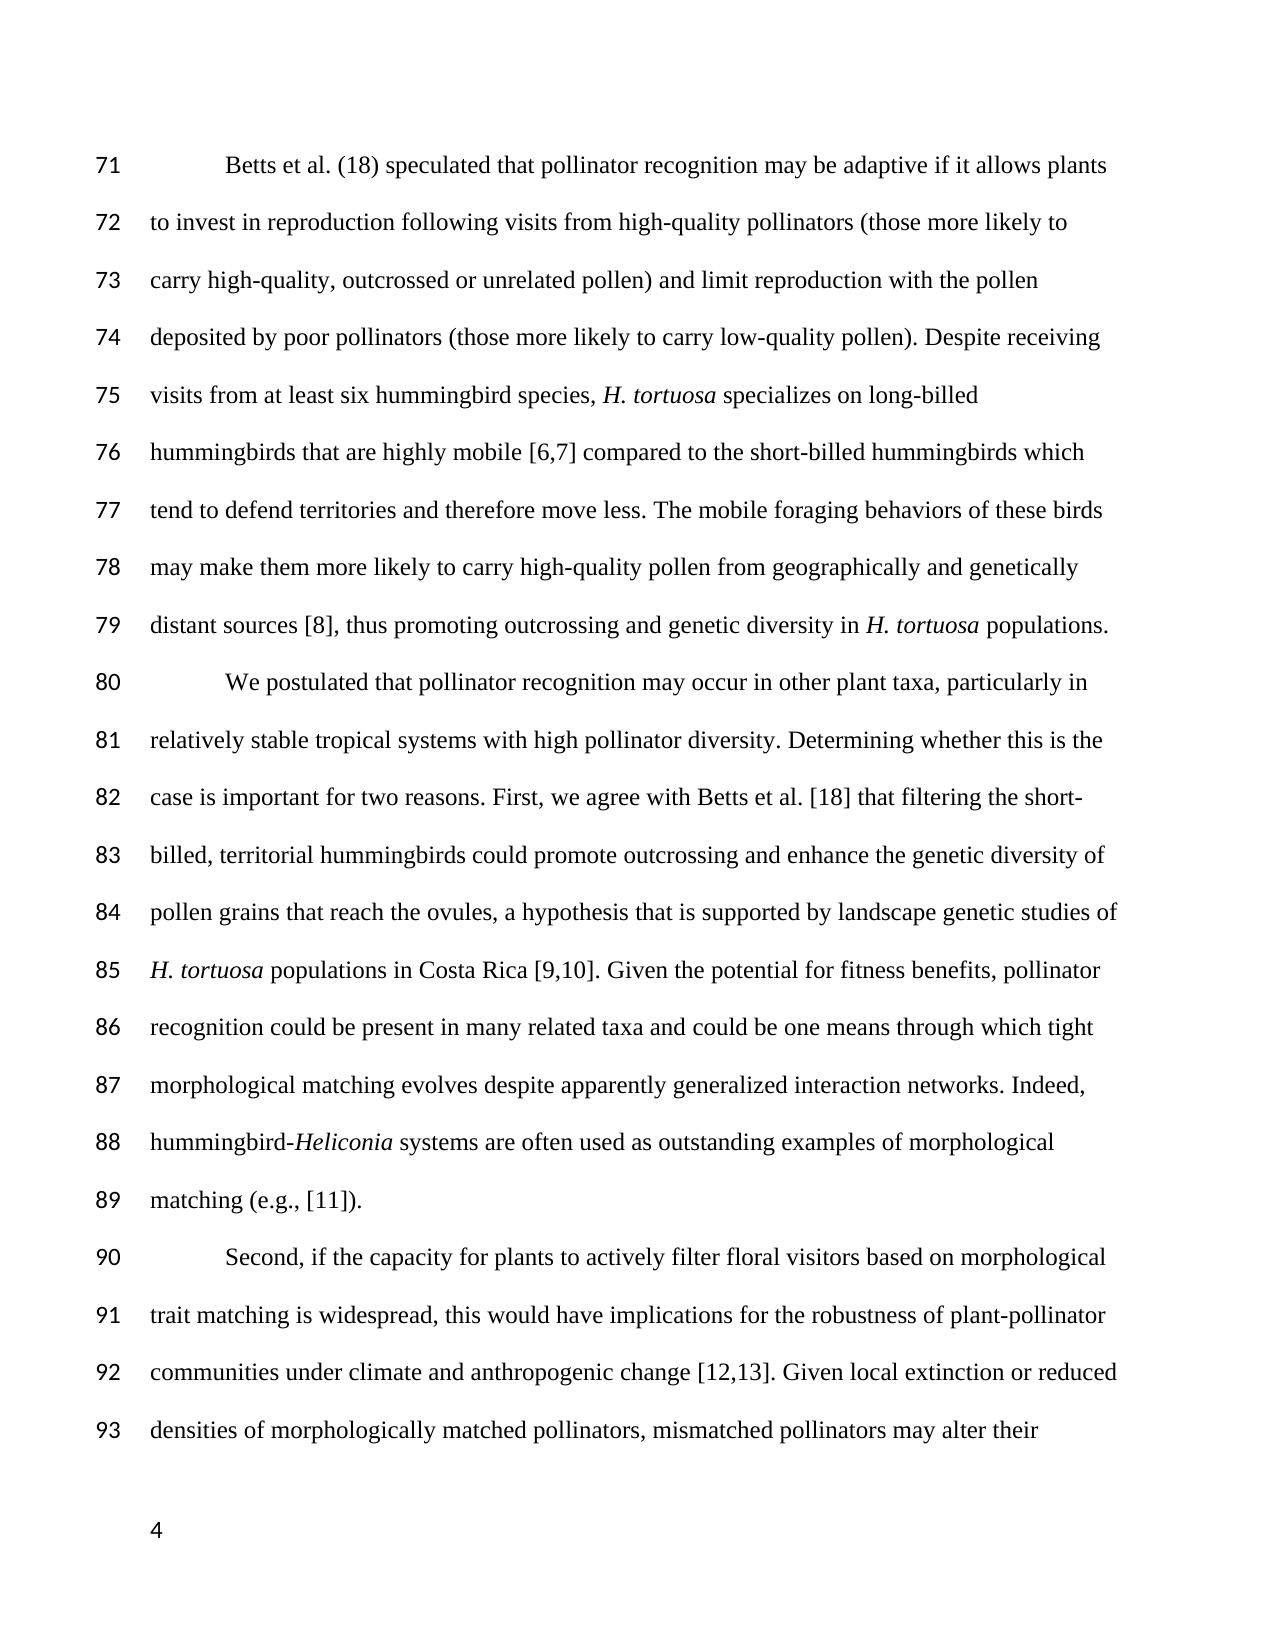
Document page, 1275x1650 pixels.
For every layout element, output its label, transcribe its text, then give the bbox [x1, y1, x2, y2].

text We postulated that pollinator recognition may occur in other plant taxa, particularly in relatively stable tropical systems with high pollinator diversity. Determining whether this is the case is important for two reasons. First, we agree with Betts et al. [18] that filtering the short-billed, territorial hummingbirds could promote outcrossing and enhance the genetic diversity of pollen grains that reach the ovules, a hypothesis that is supported by landscape genetic studies of H. tortuosa populations in Costa Rica [9,10]. Given the potential for fitness benefits, pollinator recognition could be present in many related taxa and could be one means through which tight morphological matching evolves despite apparently generalized interaction networks. Indeed, hummingbird-Heliconia systems are often used as outstanding examples of morphological matching (e.g., [11]). [150, 667, 1125, 1214]
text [150, 1242, 1125, 1444]
text Betts et al. (18) speculated that pollinator recognition may be adaptive if it allows plants to invest in reproduction following visits from high-quality pollinators (those more likely to carry high-quality, outcrossed or unrelated pollen) and limit reproduction with the pollen deposited by poor pollinators (those more likely to carry low-quality pollen). Despite receiving visits from at least six hummingbird species, H. tortuosa specializes on long-billed hummingbirds that are highly mobile [6,7] compared to the short-billed hummingbirds which tend to defend territories and therefore move less. The mobile foraging behaviors of these birds may make them more likely to carry high-quality pollen from geographically and genetically distant sources [8], thus promoting outcrossing and genetic diversity in H. tortuosa populations. [150, 150, 1125, 639]
